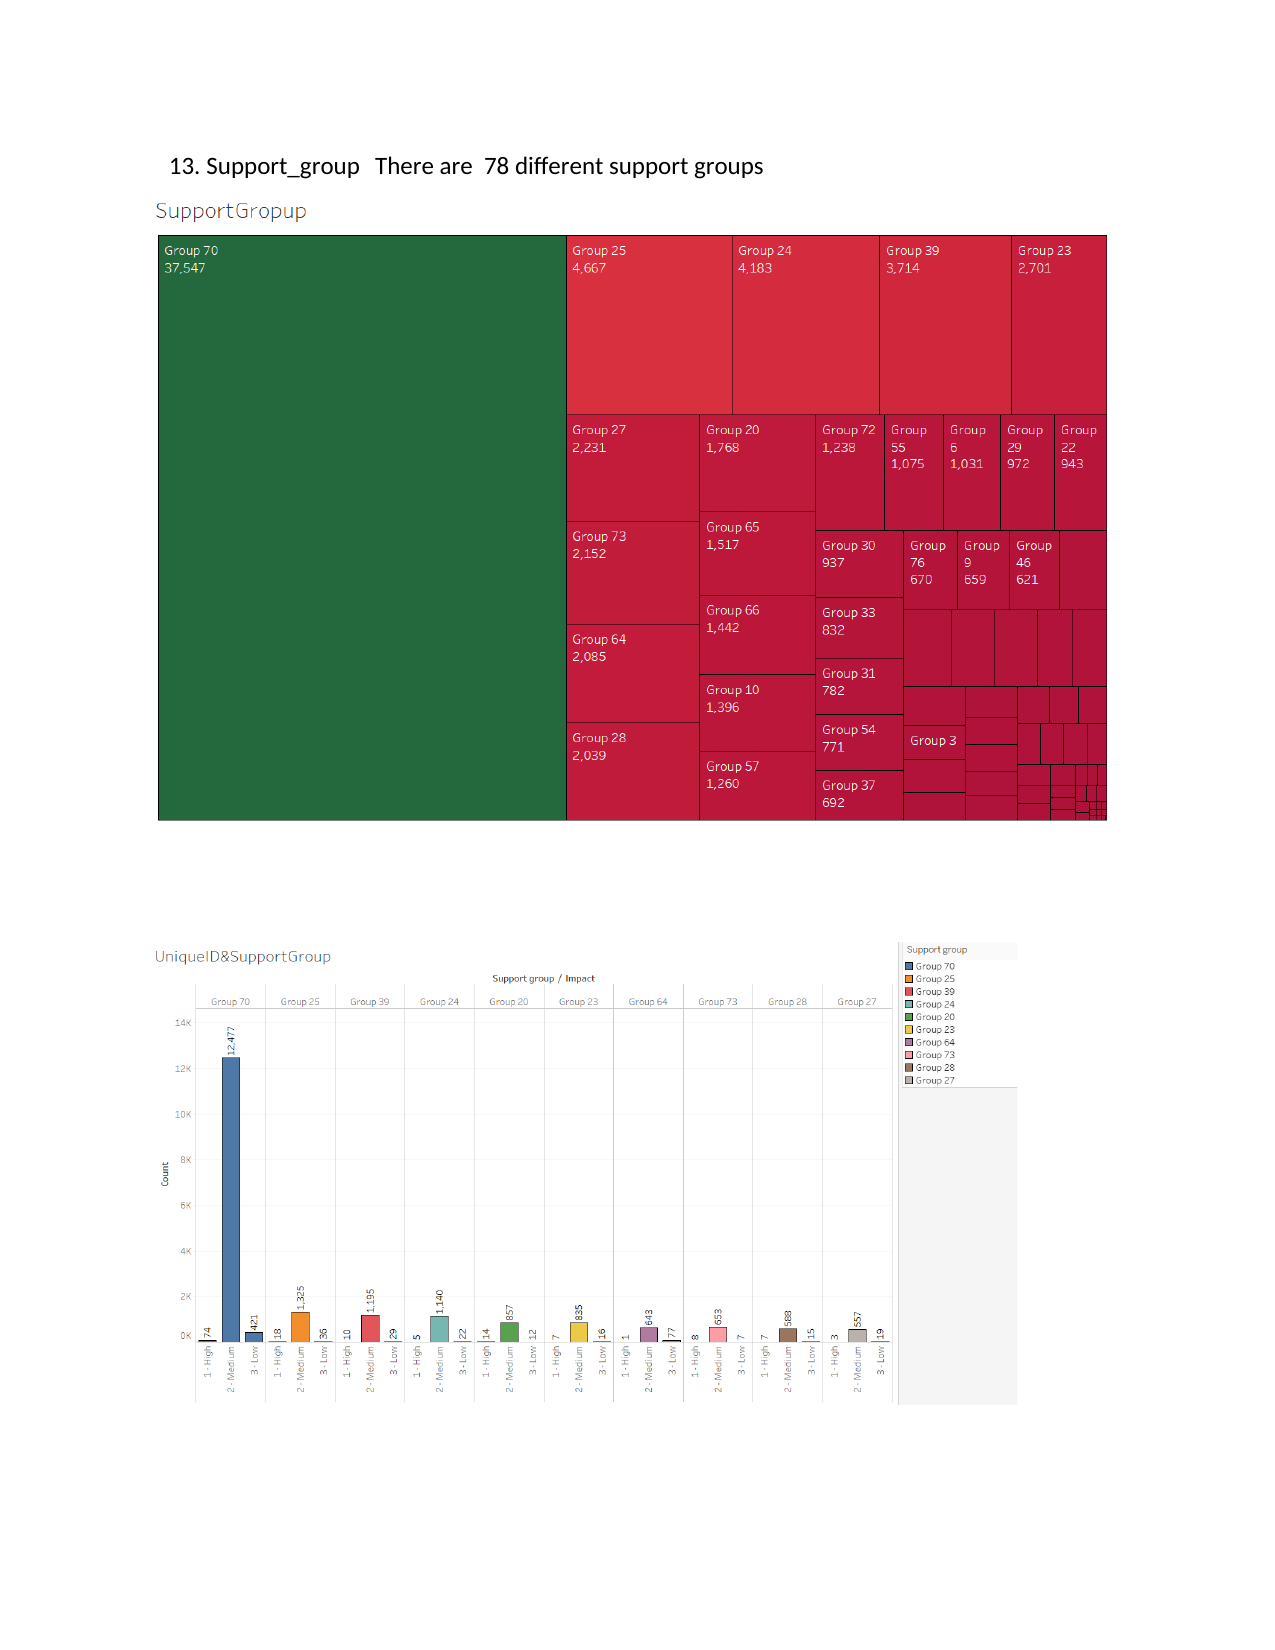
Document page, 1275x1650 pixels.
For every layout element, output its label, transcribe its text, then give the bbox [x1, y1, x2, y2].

picture [150, 942, 1018, 1405]
list Support_group There are 78 different support groups [169, 150, 1125, 181]
picture [150, 199, 1125, 825]
